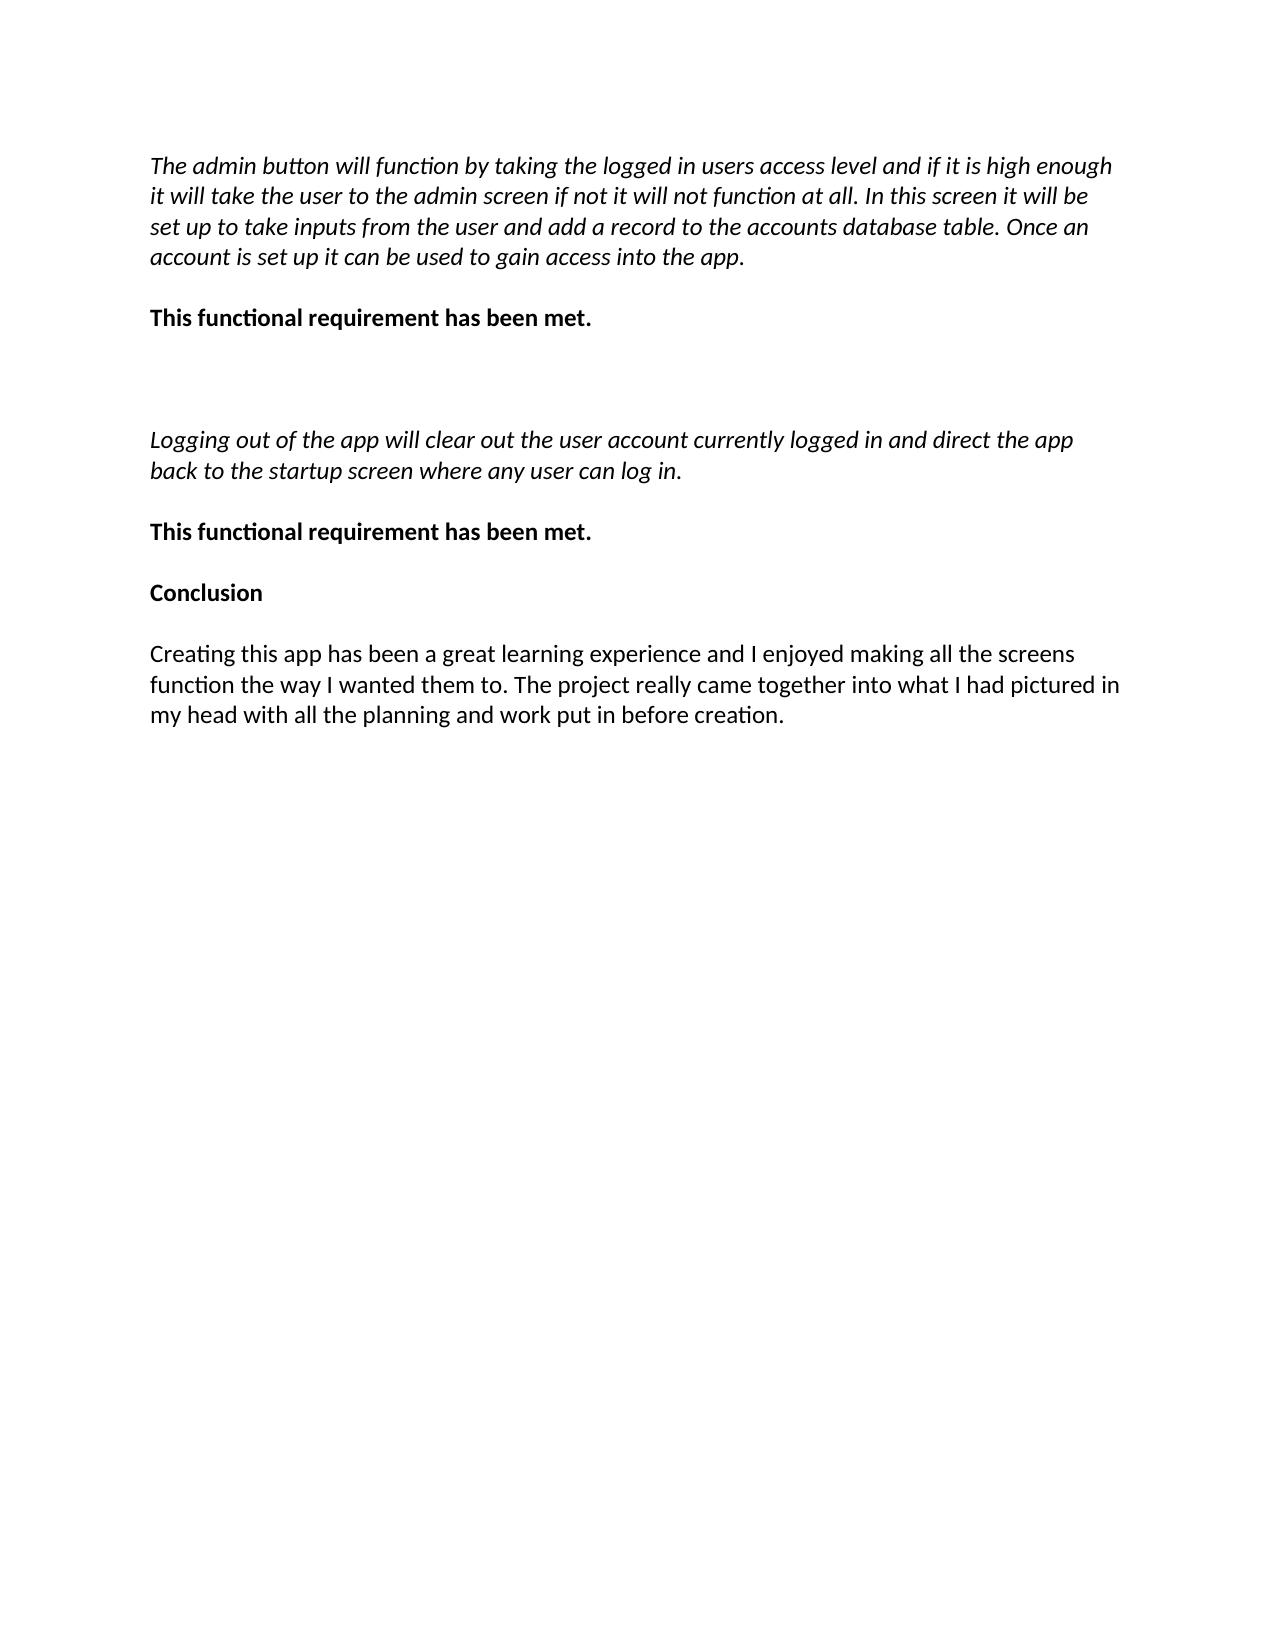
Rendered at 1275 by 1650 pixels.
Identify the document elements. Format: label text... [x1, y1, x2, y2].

text Conclusion [150, 577, 1125, 608]
text This functional requirement has been met. [150, 303, 1125, 333]
text Creating this app has been a great learning experience and I enjoyed making all the screens function the way I wanted them to. The project really came together into what I had pictured in my head with all the planning and work put in before creation. [150, 638, 1125, 730]
text This functional requirement has been met. [150, 516, 1125, 547]
text Logging out of the app will clear out the user account currently logged in and direct the app back to the startup screen where any user can log in. [150, 425, 1125, 486]
text The admin button will function by taking the logged in users access level and if it is high enough it will take the user to the admin screen if not it will not function at all. In this screen it will be set up to take inputs from the user and add a record to the accounts database table. Once an account is set up it can be used to gain access into the app. [150, 150, 1125, 272]
